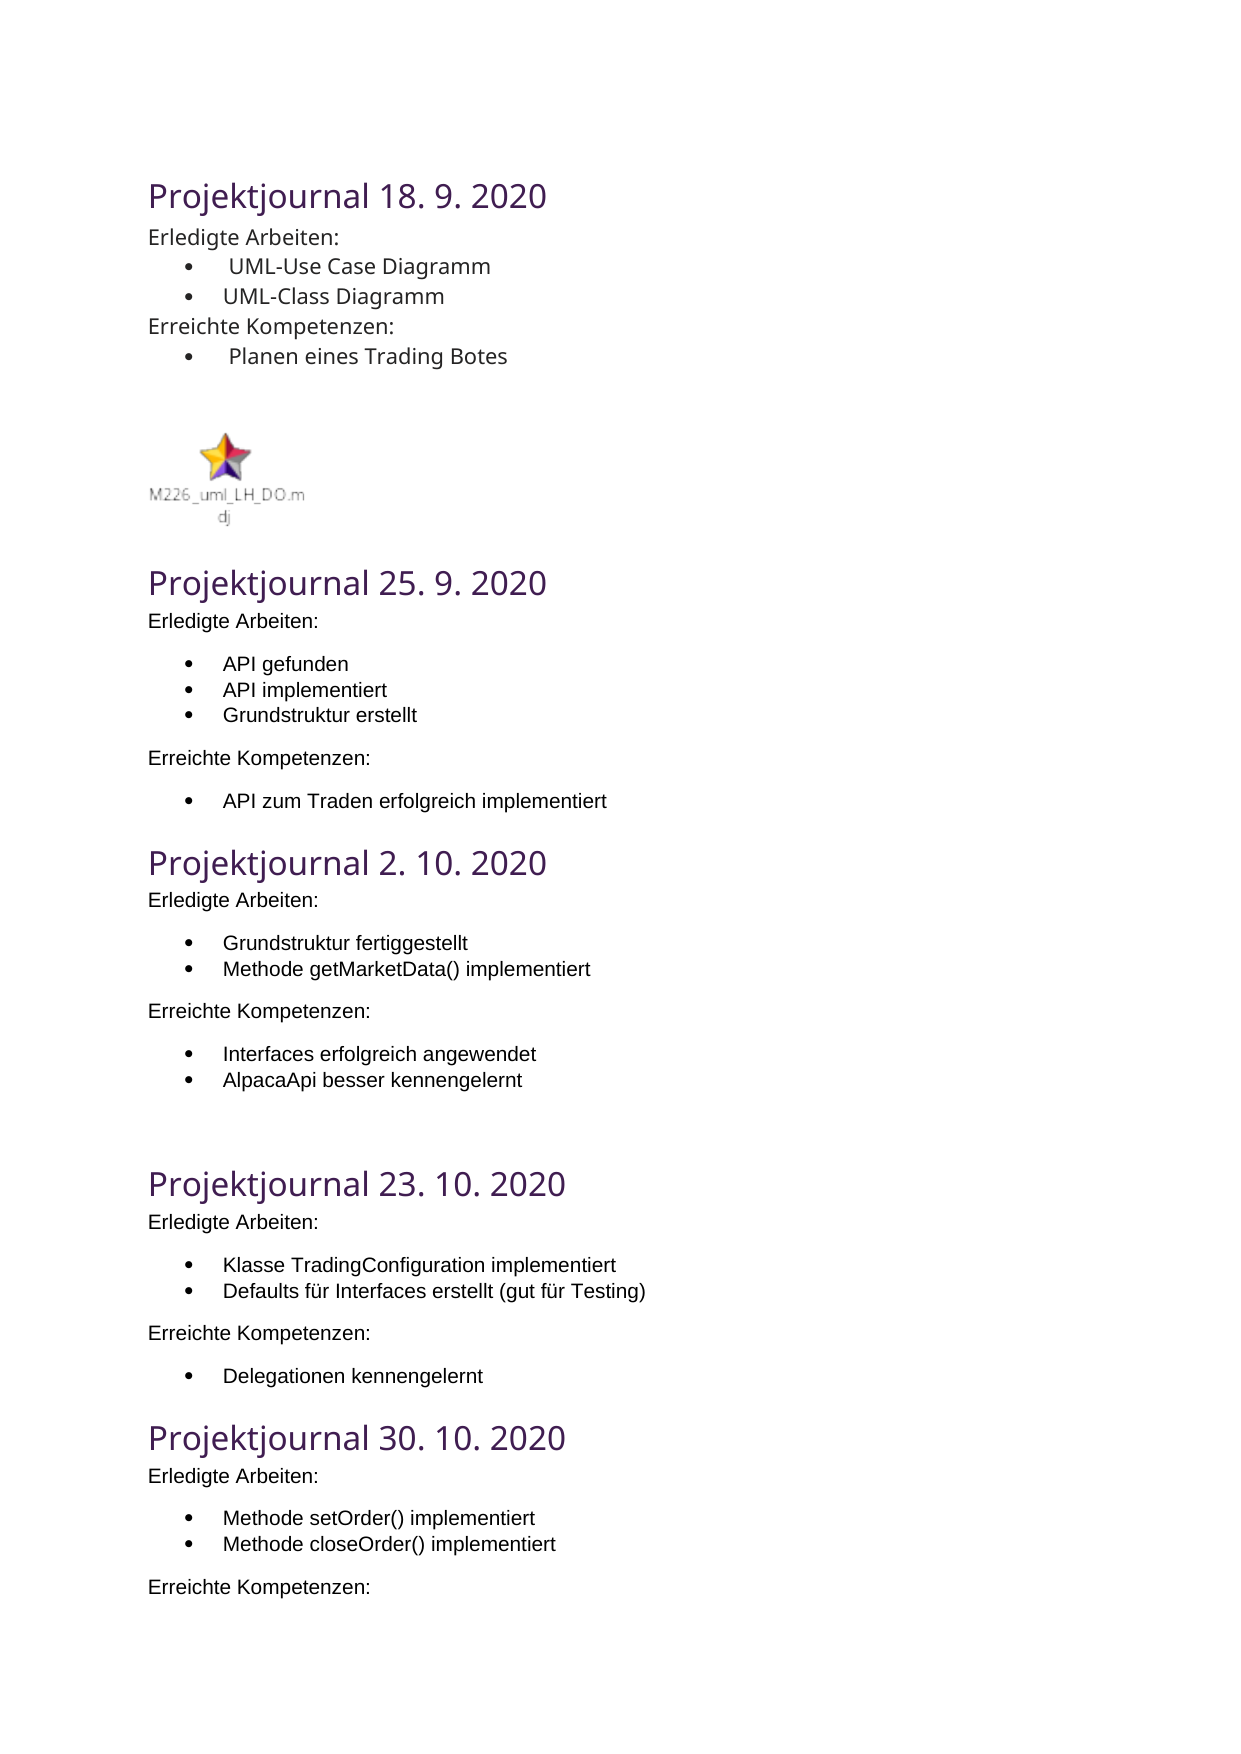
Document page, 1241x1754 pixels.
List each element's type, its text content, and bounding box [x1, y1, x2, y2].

list API zum Traden erfolgreich implementiert [185, 788, 1093, 812]
list Planen eines Trading Botes [185, 341, 1093, 371]
list Defaults für Interfaces erstellt (gut für Testing) [185, 1279, 1093, 1303]
subtitle Projektjournal 23. 10. 2020 [148, 1161, 1093, 1207]
subtitle Projektjournal 25. 9. 2020 [148, 560, 1093, 605]
list Grundstruktur erstellt [185, 703, 1093, 727]
list UML-Use Case Diagramm [185, 251, 1093, 281]
list Methode setOrder() implementiert [185, 1506, 1093, 1530]
text Erreichte Kompetenzen: [148, 1575, 1093, 1599]
text Erreichte Kompetenzen: [148, 746, 1093, 770]
text Erledigte Arbeiten: [148, 1464, 1093, 1488]
text Erledigte Arbeiten: [148, 1210, 1093, 1234]
list Methode getMarketData() implementiert [185, 957, 1093, 981]
subtitle Projektjournal 18. 9. 2020 [148, 173, 1093, 218]
list Grundstruktur fertiggestellt [185, 931, 1093, 955]
list API gefunden [185, 651, 1093, 676]
subtitle Projektjournal 30. 10. 2020 [148, 1415, 1093, 1460]
text Erledigte Arbeiten: [148, 222, 1093, 251]
text Erreichte Kompetenzen: [148, 999, 1093, 1023]
list API implementiert [185, 677, 1093, 701]
list Klasse TradingConfiguration implementiert [185, 1253, 1093, 1277]
list Delegationen kennengelernt [185, 1364, 1093, 1388]
list UML-Class Diagramm [185, 281, 1093, 311]
list Methode closeOrder() implementiert [185, 1532, 1093, 1556]
text Erledigte Arbeiten: [148, 609, 1093, 633]
list AlpacaApi besser kennengelernt [185, 1068, 1093, 1092]
text Erreichte Kompetenzen: [148, 1321, 1093, 1345]
text Erreichte Kompetenzen: [148, 311, 1093, 341]
subtitle Projektjournal 2. 10. 2020 [148, 839, 1093, 885]
list Interfaces erfolgreich angewendet [185, 1042, 1093, 1066]
text Erledigte Arbeiten: [148, 888, 1093, 912]
